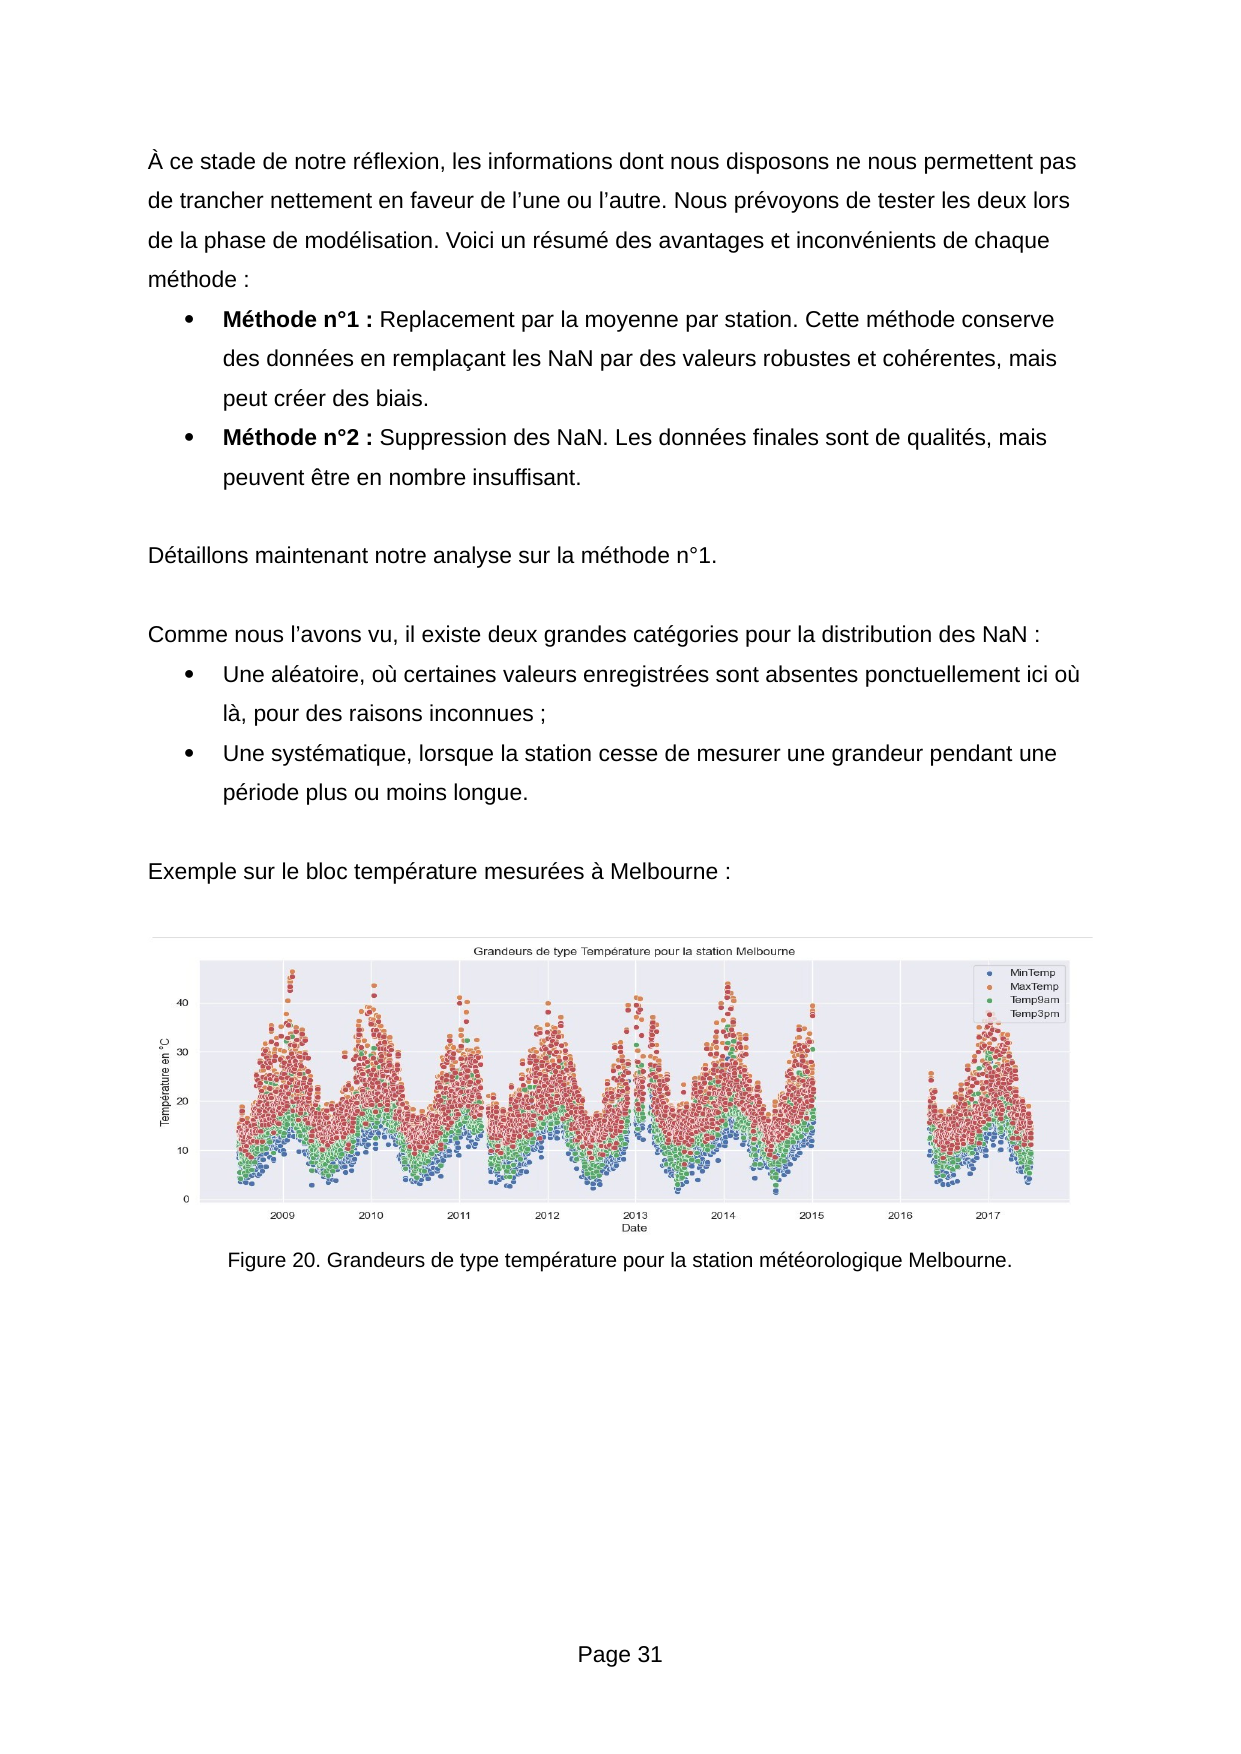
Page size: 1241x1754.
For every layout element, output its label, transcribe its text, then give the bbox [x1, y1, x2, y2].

picture [147, 937, 1093, 1235]
list Une systématique, lorsque la station cesse de mesurer une grandeur pendant une période plus ou moins longue. [185, 740, 1093, 806]
text Exemple sur le bloc température mesurées à Melbourne : [148, 858, 1093, 884]
list Méthode n°1 : Replacement par la moyenne par station. Cette méthode conserve des données en remplaçant les NaN par des valeurs robustes et cohérentes, mais peut créer des biais. [185, 306, 1093, 411]
text À ce stade de notre réflexion, les informations dont nous disposons ne nous permettent pas de trancher nettement en faveur de l’une ou l’autre. Nous prévoyons de tester les deux lors de la phase de modélisation. Voici un résumé des avantages et inconvénients de chaque méthode : [148, 148, 1093, 292]
list Méthode n°2 : Suppression des NaN. Les données finales sont de qualités, mais peuvent être en nombre insuffisant. [185, 424, 1093, 490]
list Une aléatoire, où certaines valeurs enregistrées sont absentes ponctuellement ici où là, pour des raisons inconnues ; [185, 661, 1093, 727]
text Détaillons maintenant notre analyse sur la méthode n°1. [148, 542, 1093, 569]
text Comme nous l’avons vu, il existe deux grandes catégories pour la distribution des NaN : [148, 621, 1093, 648]
